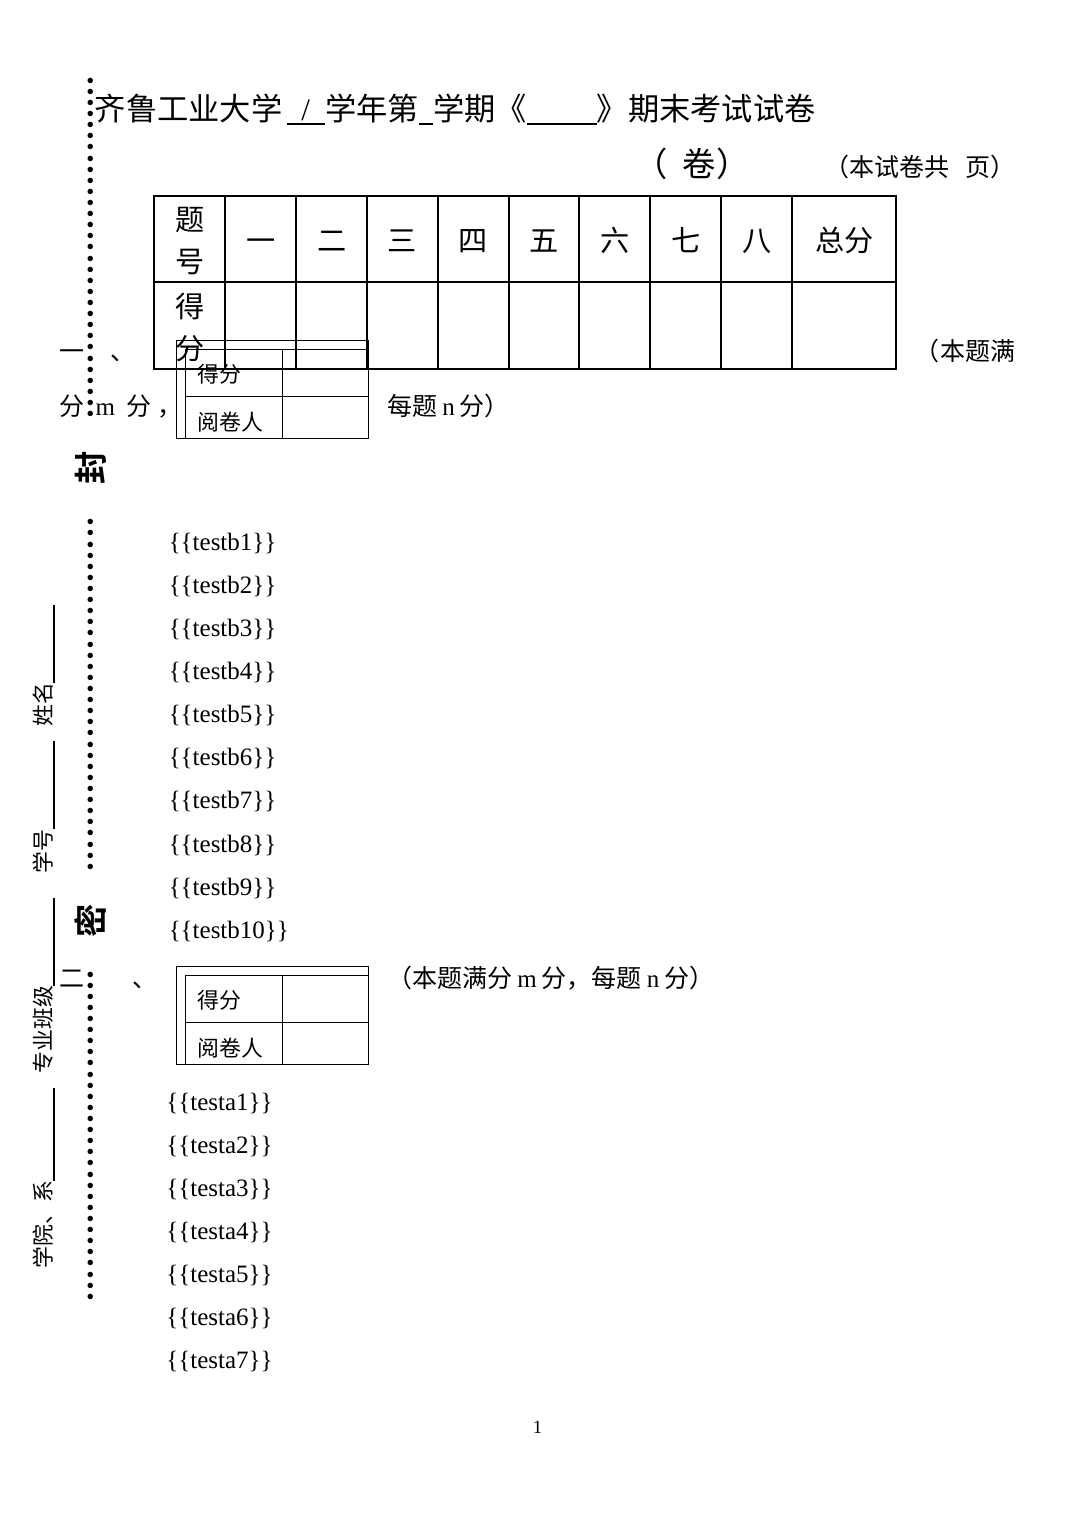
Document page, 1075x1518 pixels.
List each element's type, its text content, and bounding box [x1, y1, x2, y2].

text {{testa6}} [166, 1302, 1016, 1331]
table_cell [510, 283, 578, 368]
table_header 六 [580, 197, 649, 281]
table_cell [226, 283, 295, 368]
table_cell [722, 283, 791, 368]
table_header 七 [651, 197, 720, 281]
table_header 四 [439, 197, 508, 281]
table_cell [283, 1023, 368, 1064]
text {{testb1}} [168, 527, 1016, 556]
text {{testb3}} [168, 613, 1016, 642]
text {{testb7}} [168, 786, 1016, 814]
table_cell 阅卷人 [186, 1023, 282, 1064]
table_header 八 [722, 197, 791, 281]
table_cell [580, 283, 649, 368]
table_header 二 [297, 197, 366, 281]
table_cell [793, 283, 895, 368]
table_header 一 [226, 197, 295, 281]
text 齐鲁工业大学 / 学年第 学期《 》期末考试试卷 [59, 84, 1016, 129]
text {{testa3}} [166, 1173, 1016, 1202]
table_cell 阅卷人 [186, 397, 282, 438]
text {{testb4}} [168, 656, 1016, 685]
text 一、（本题满分m分，每题n分） [59, 332, 176, 422]
text {{testb8}} [168, 829, 1016, 857]
text {{testa4}} [166, 1216, 1016, 1245]
text {{testa2}} [166, 1130, 1016, 1158]
table_header 得分 [186, 370, 282, 396]
table_header [283, 976, 368, 1022]
table_cell 得分 [155, 283, 224, 368]
table_cell [439, 283, 508, 368]
text {{testb6}} [168, 742, 1016, 771]
text {{testa1}} [166, 1087, 1016, 1115]
text 二、（本题满分m分，每题n分） [59, 958, 1016, 994]
text {{testb5}} [168, 699, 1016, 728]
table_cell [283, 397, 368, 438]
table_cell [297, 283, 366, 368]
text （ 卷） （本试卷共 页） [59, 138, 1016, 186]
table_header [283, 370, 368, 396]
text {{testb9}} [168, 872, 1016, 901]
table_header 题号 [155, 197, 224, 281]
text 一、（本题满分m分，每题n分） [369, 332, 1016, 422]
text {{testa5}} [166, 1259, 1016, 1288]
text {{testa7}} [166, 1345, 1016, 1374]
table_cell [368, 283, 437, 368]
table_header 五 [510, 197, 578, 281]
table_header 总分 [793, 197, 895, 281]
text {{testb2}} [168, 570, 1016, 599]
table_header 三 [368, 197, 437, 281]
table_header 得分 [186, 976, 282, 1022]
text {{testb10}} [168, 915, 1016, 944]
table_cell [651, 283, 720, 368]
